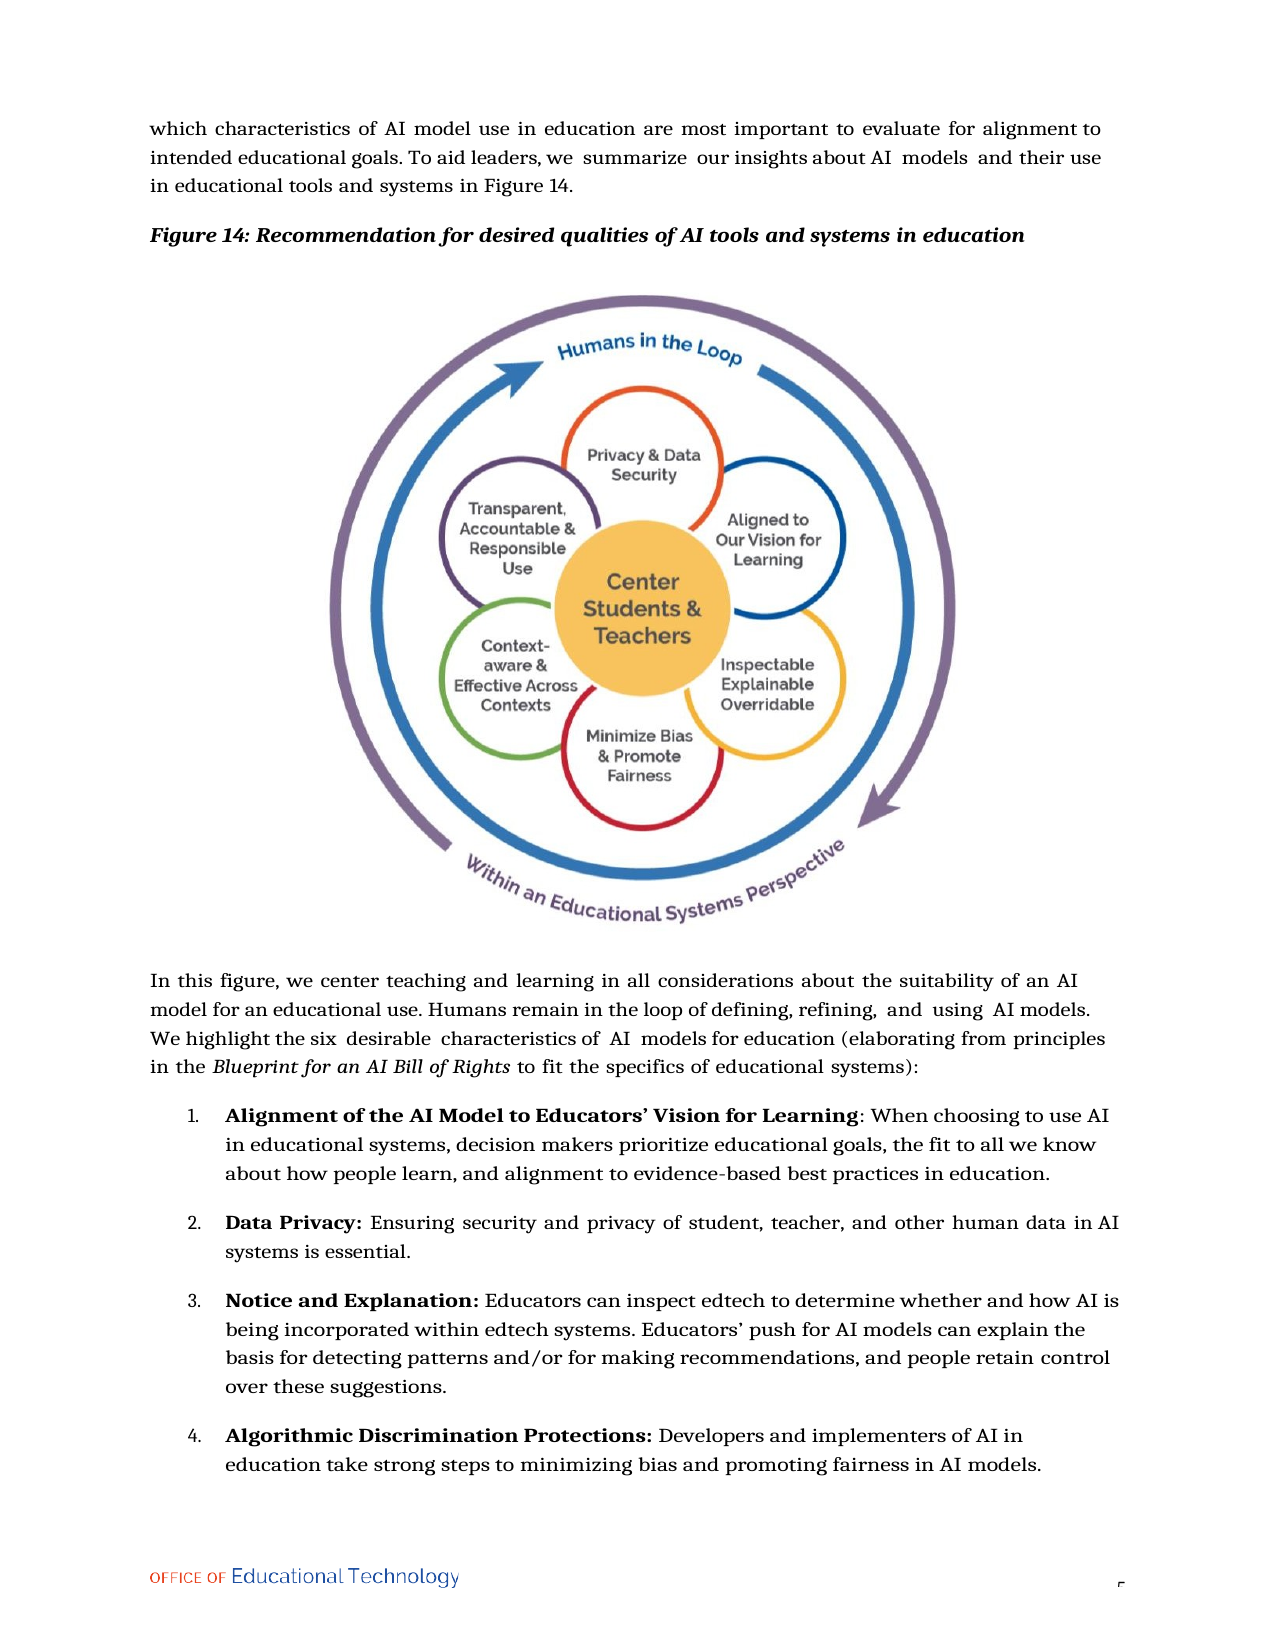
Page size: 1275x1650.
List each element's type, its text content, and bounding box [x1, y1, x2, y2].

picture [150, 1568, 459, 1588]
list Algorithmic Discrimination Protections: Developers and implementers of AI in education take strong steps to minimizing bias and promoting fairness in AI models. [188, 1425, 1080, 1476]
list Alignment of the AI Model to Educators’ Vision for Learning: When choosing to use AI in educational systems, decision makers prioritize educational goals, the fit to all we know about how people learn, and alignment to evidence-based best practices in education. [188, 1105, 1132, 1185]
list Notice and Explanation: Educators can inspect edtech to determine whether and how AI is being incorporated within edtech systems. Educators’ push for AI models can explain the basis for detecting patterns and/or for making recommendations, and people retain control over these suggestions. [188, 1289, 1126, 1398]
list Data Privacy: Ensuring security and privacy of student, teacher, and other human data in AI systems is essential. [188, 1212, 1129, 1263]
picture [323, 292, 962, 932]
text which characteristics of AI model use in education are most important to evaluate for alignment to intended educational goals. To aid leaders, we summarize our insights about AI models and their use in educational tools and systems in Figure 14. [150, 118, 1123, 198]
subtitle Figure 14: Recommendation for desired qualities of AI tools and systems in education [150, 223, 1146, 247]
text In this figure, we center teaching and learning in all considerations about the suitability of an AI model for an educational use. Humans remain in the loop of defining, refining, and using AI models. We highlight the six desirable characteristics of AI models for education (elaborating from principles in the Blueprint for an AI Bill of Rights to fit the specifics of educational systems): [150, 970, 1117, 1078]
